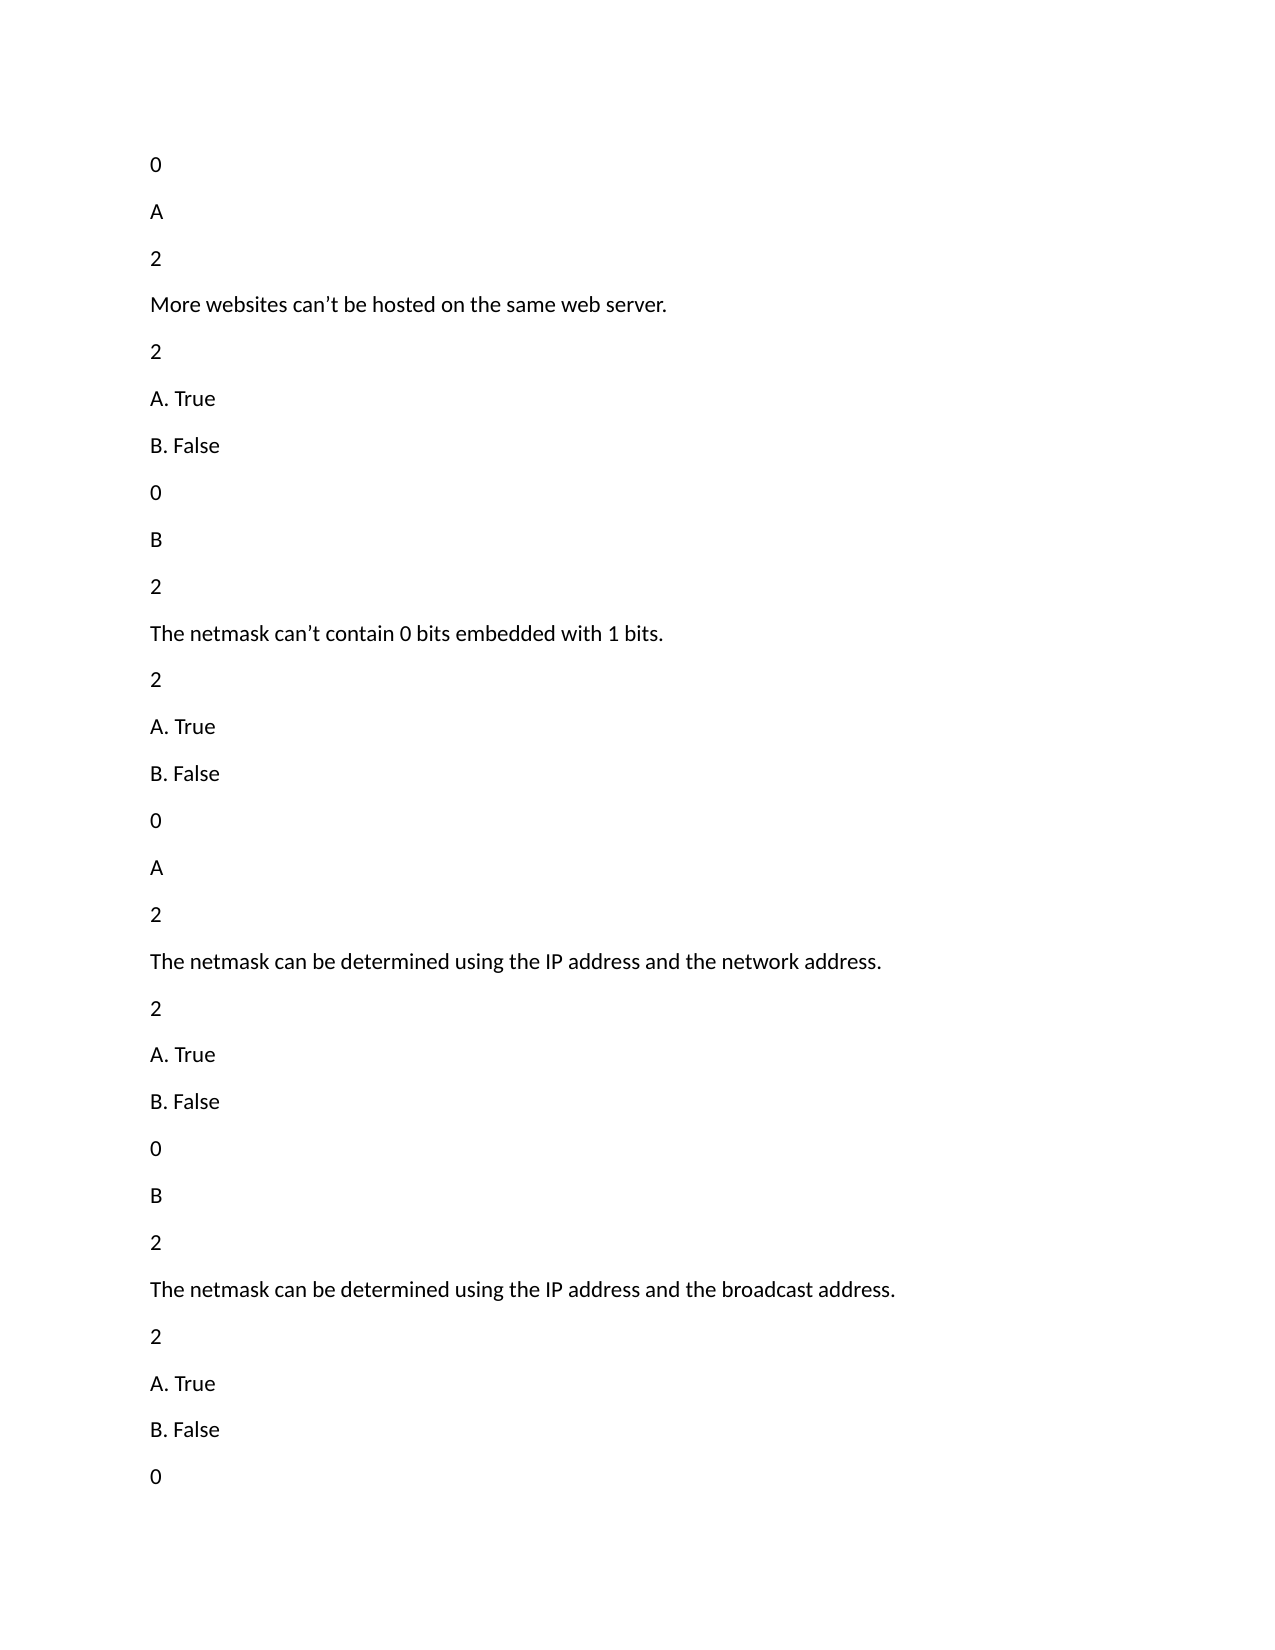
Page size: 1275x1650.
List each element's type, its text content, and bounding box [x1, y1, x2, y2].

text A [150, 853, 1125, 881]
text B [150, 525, 1125, 553]
text The netmask can’t contain 0 bits embedded with 1 bits. [150, 619, 1125, 647]
text More websites can’t be hosted on the same web server. [150, 291, 1125, 319]
text B [150, 1181, 1125, 1209]
text A. True [150, 712, 1125, 741]
text The netmask can be determined using the IP address and the broadcast address. [150, 1275, 1125, 1303]
text B. False [150, 431, 1125, 459]
text 2 [150, 994, 1125, 1022]
text 0 [150, 1462, 1125, 1491]
text 0 [150, 806, 1125, 834]
text 2 [150, 1322, 1125, 1350]
text B. False [150, 1416, 1125, 1444]
text 2 [150, 337, 1125, 366]
text A [150, 197, 1125, 225]
text 0 [150, 478, 1125, 506]
text The netmask can be determined using the IP address and the network address. [150, 947, 1125, 975]
text B. False [150, 759, 1125, 787]
text 2 [150, 666, 1125, 694]
text 0 [150, 150, 1125, 178]
text 2 [150, 1228, 1125, 1256]
text A. True [150, 1369, 1125, 1397]
text A. True [150, 1041, 1125, 1069]
text 2 [150, 572, 1125, 600]
text 2 [150, 900, 1125, 928]
text A. True [150, 384, 1125, 412]
text 2 [150, 244, 1125, 272]
text 0 [150, 1134, 1125, 1162]
text B. False [150, 1087, 1125, 1116]
